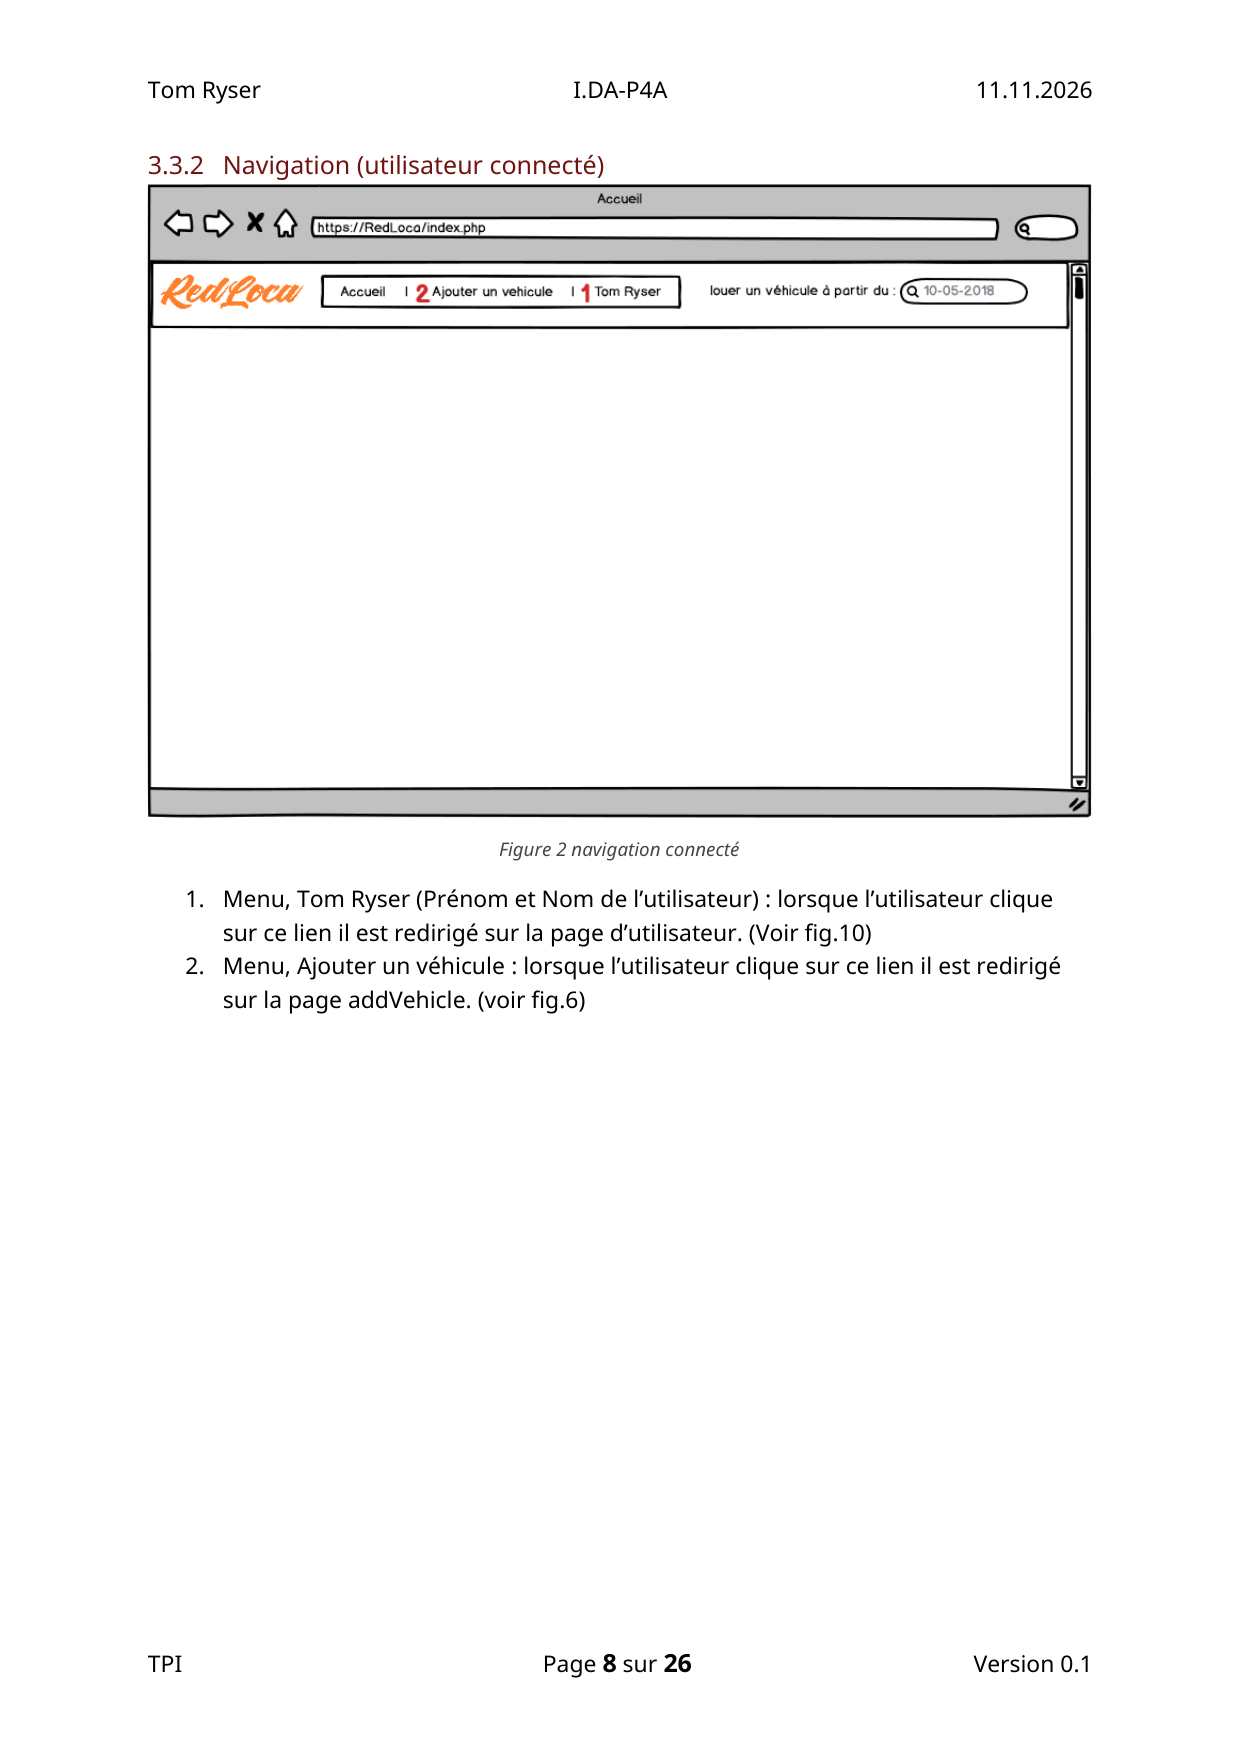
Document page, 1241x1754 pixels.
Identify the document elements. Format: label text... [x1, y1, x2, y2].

list Menu, Ajouter un véhicule : lorsque l’utilisateur clique sur ce lien il est redirigé sur la page addVehicle. (voir fig.6) [185, 950, 1092, 1015]
list Menu, Tom Ryser (Prénom et Nom de l’utilisateur) : lorsque l’utilisateur clique sur ce lien il est redirigé sur la page d’utilisateur. (Voir fig.10) [185, 883, 1092, 948]
picture [147, 184, 1092, 818]
subtitle Navigation (utilisateur connecté) [148, 148, 1092, 182]
